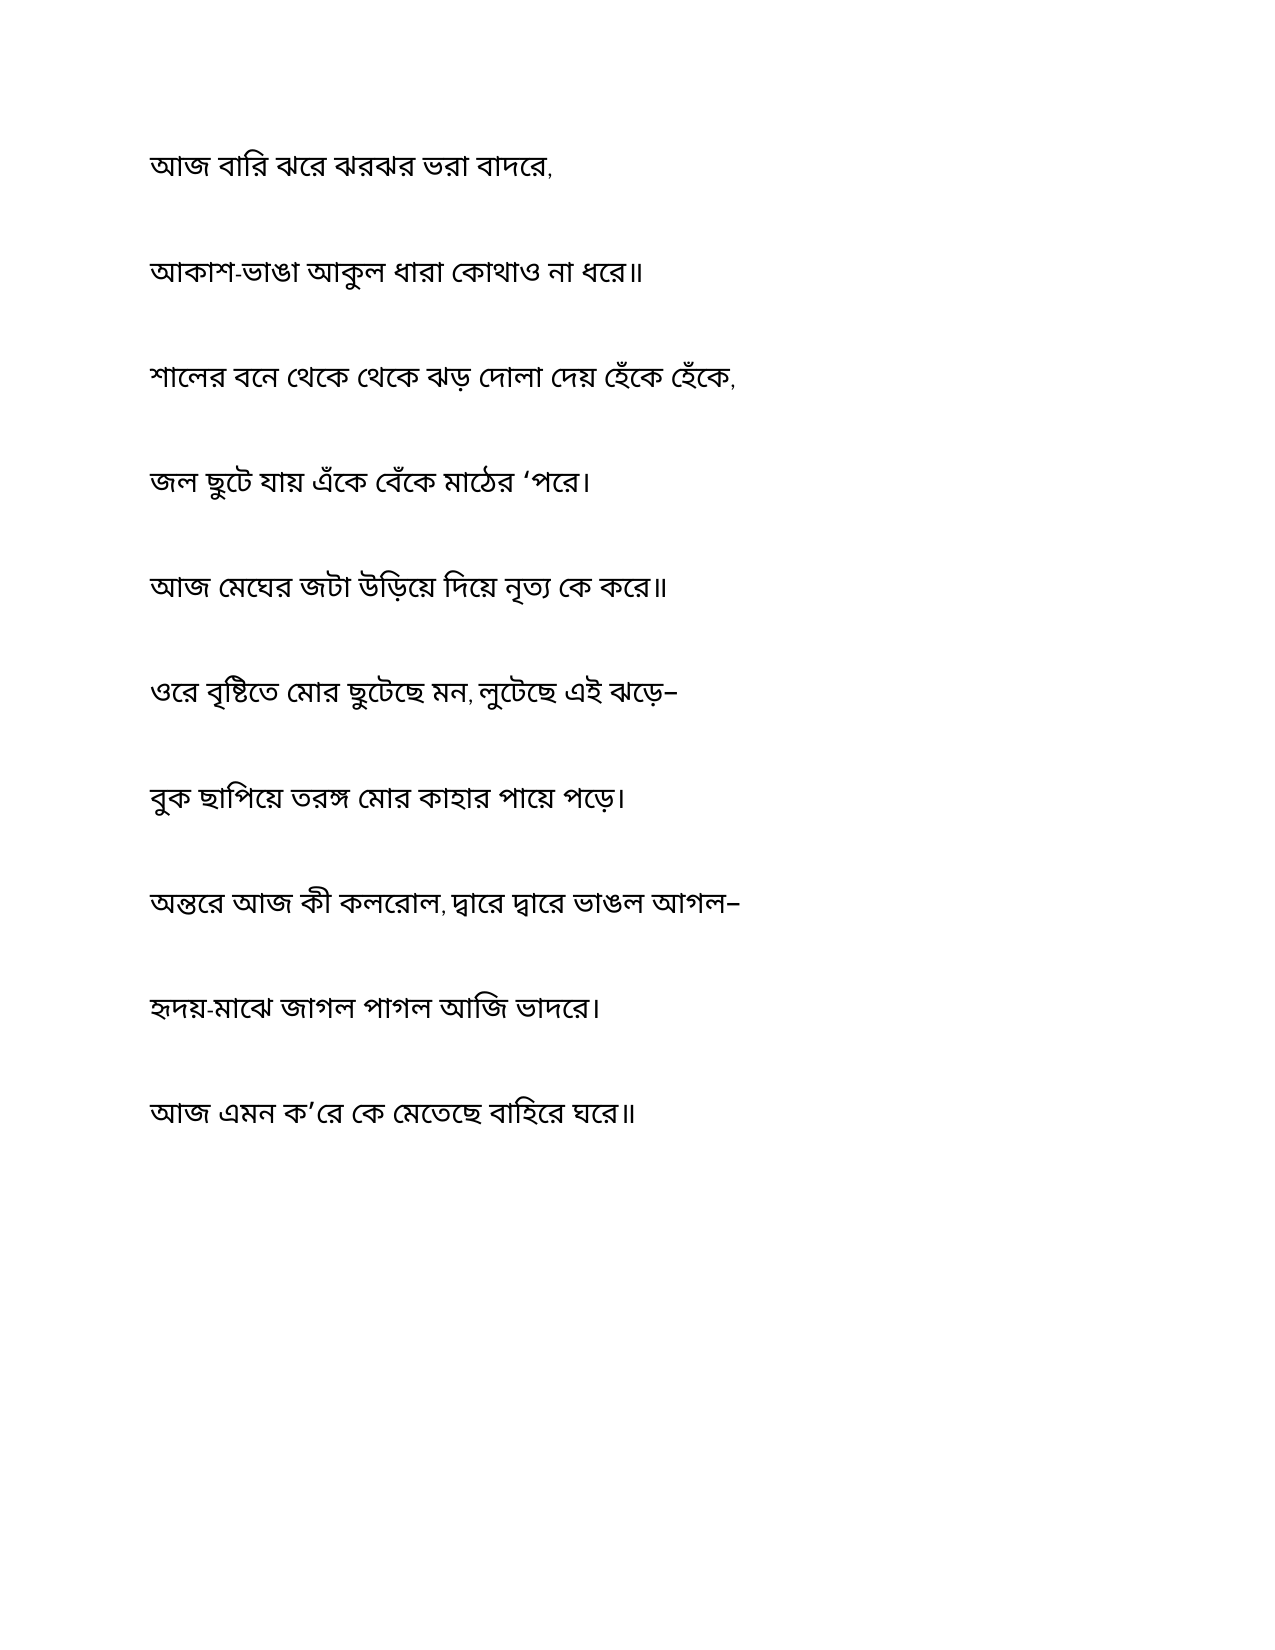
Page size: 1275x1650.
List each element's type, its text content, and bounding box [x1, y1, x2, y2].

text ওরে বৃষ্টিতে মোর ছুটেছে মন, লুটেছে এই ঝড়ে– [150, 676, 1125, 715]
text শালের বনে থেকে থেকে ঝড় দোলা দেয় হেঁকে হেঁকে, [150, 360, 1125, 399]
text আকাশ-ভাঙা আকুল ধারা কোথাও না ধরে॥ [150, 255, 1125, 294]
text হৃদয়-মাঝে জাগল পাগল আজি ভাদরে। [150, 992, 1125, 1030]
text আজ মেঘের জটা উড়িয়ে দিয়ে নৃত্য কে করে॥ [150, 571, 1125, 609]
text জল ছুটে যায় এঁকে বেঁকে মাঠের ‘পরে। [150, 466, 1125, 504]
text অন্তরে আজ কী কলরোল, দ্বারে দ্বারে ভাঙল আগল– [150, 886, 1125, 925]
text আজ বারি ঝরে ঝরঝর ভরা বাদরে, [150, 150, 1125, 189]
text বুক ছাপিয়ে তরঙ্গ মোর কাহার পায়ে পড়ে। [150, 781, 1125, 820]
text আজ এমন ক’রে কে মেতেছে বাহিরে ঘরে॥ [150, 1097, 1125, 1136]
